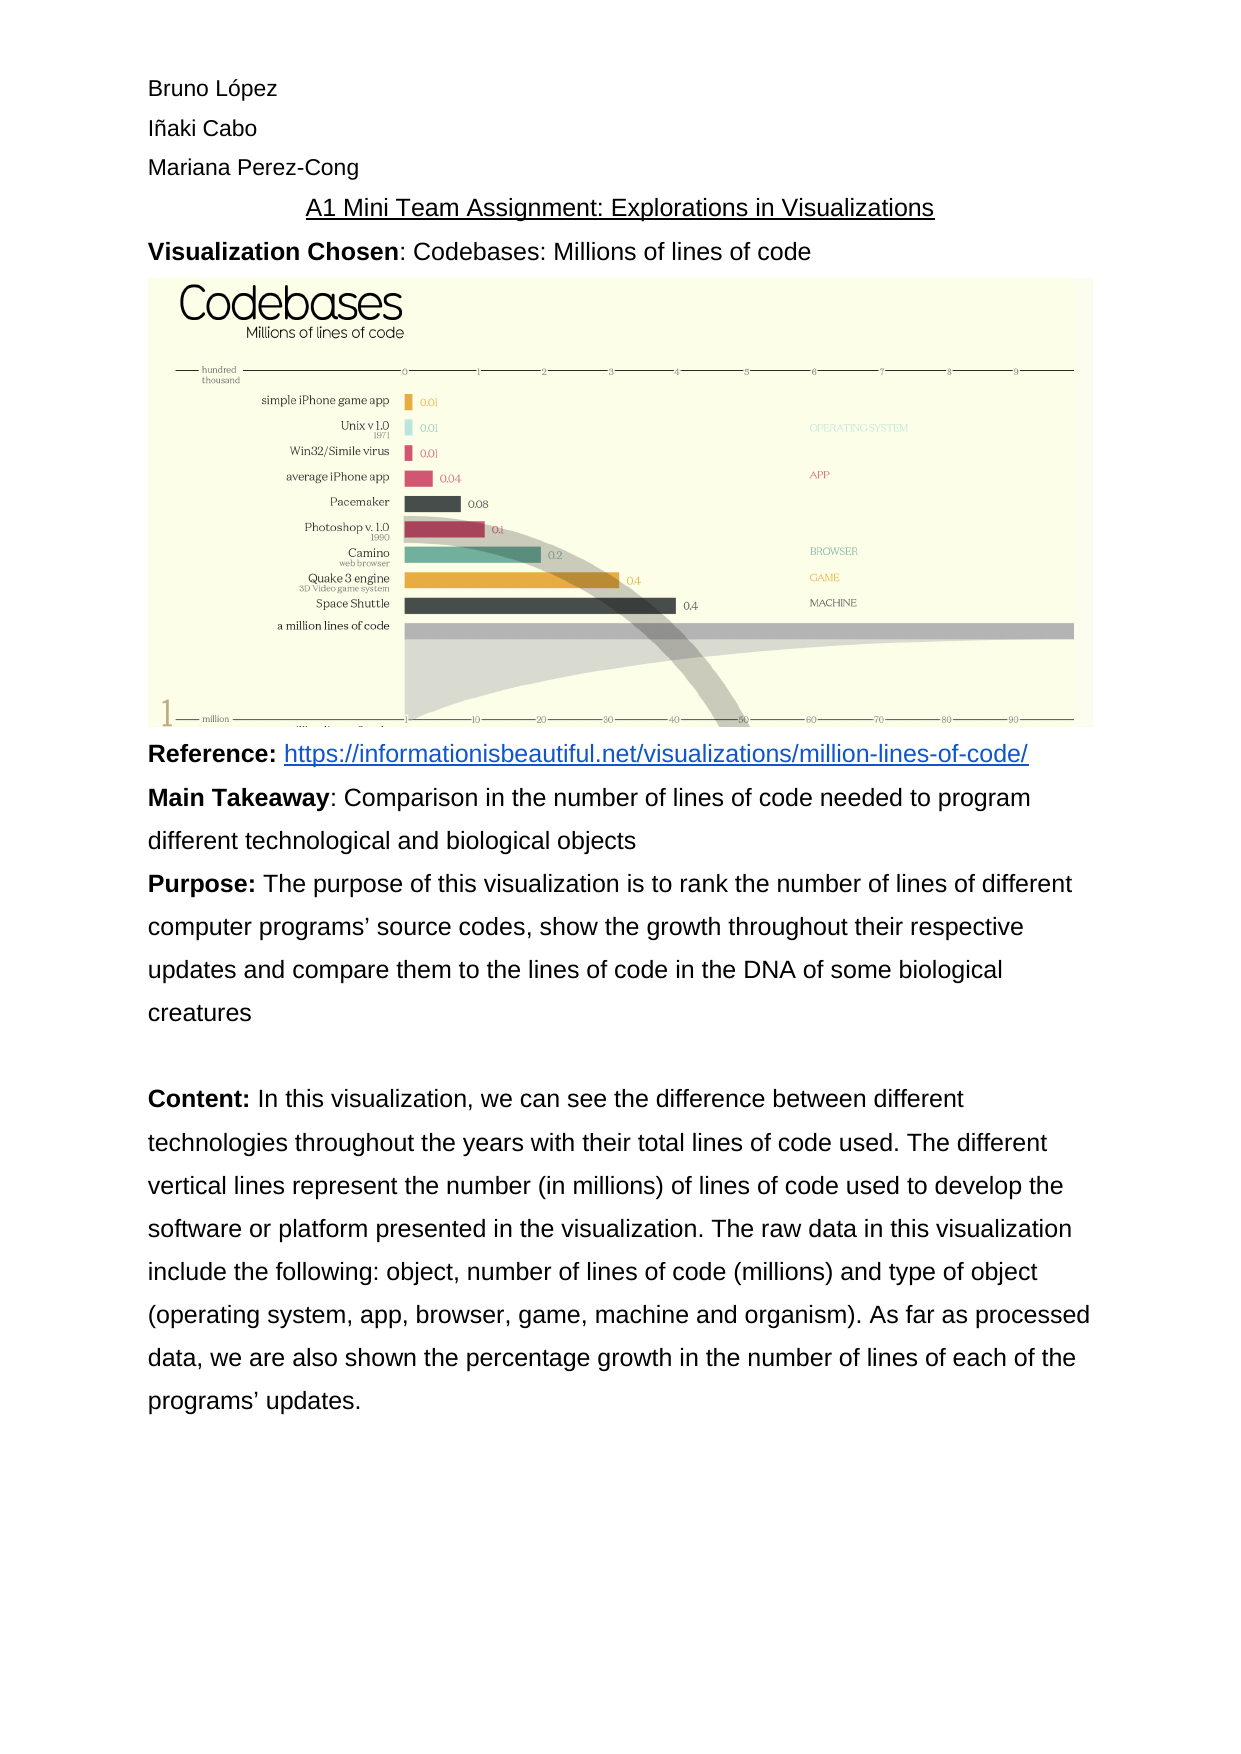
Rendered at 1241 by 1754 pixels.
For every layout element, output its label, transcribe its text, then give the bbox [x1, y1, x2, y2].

text Visualization Chosen: Codebases: Millions of lines of code [148, 237, 1093, 278]
text Purpose: The purpose of this visualization is to rank the number of lines of different computer programs’ source codes, show the growth throughout their respective updates and compare them to the lines of code in the DNA of some biological creatures [148, 869, 1093, 1027]
text Reference: https://informationisbeautiful.net/visualizations/million-lines-of-code/ [148, 739, 1093, 768]
picture [147, 278, 1093, 727]
text Content: In this visualization, we can see the difference between different technologies throughout the years with their total lines of code used. The different vertical lines represent the number (in millions) of lines of code used to develop the software or platform presented in the visualization. The raw data in this visualization include the following: object, number of lines of code (millions) and type of object (operating system, app, browser, game, machine and organism). As far as processed data, we are also shown the percentage growth in the number of lines of each of the programs’ updates. [148, 1084, 1093, 1415]
text A1 Mini Team Assignment: Explorations in Visualizations [148, 193, 1093, 222]
text Main Takeaway: Comparison in the number of lines of code needed to program different technological and biological objects [148, 783, 1093, 854]
